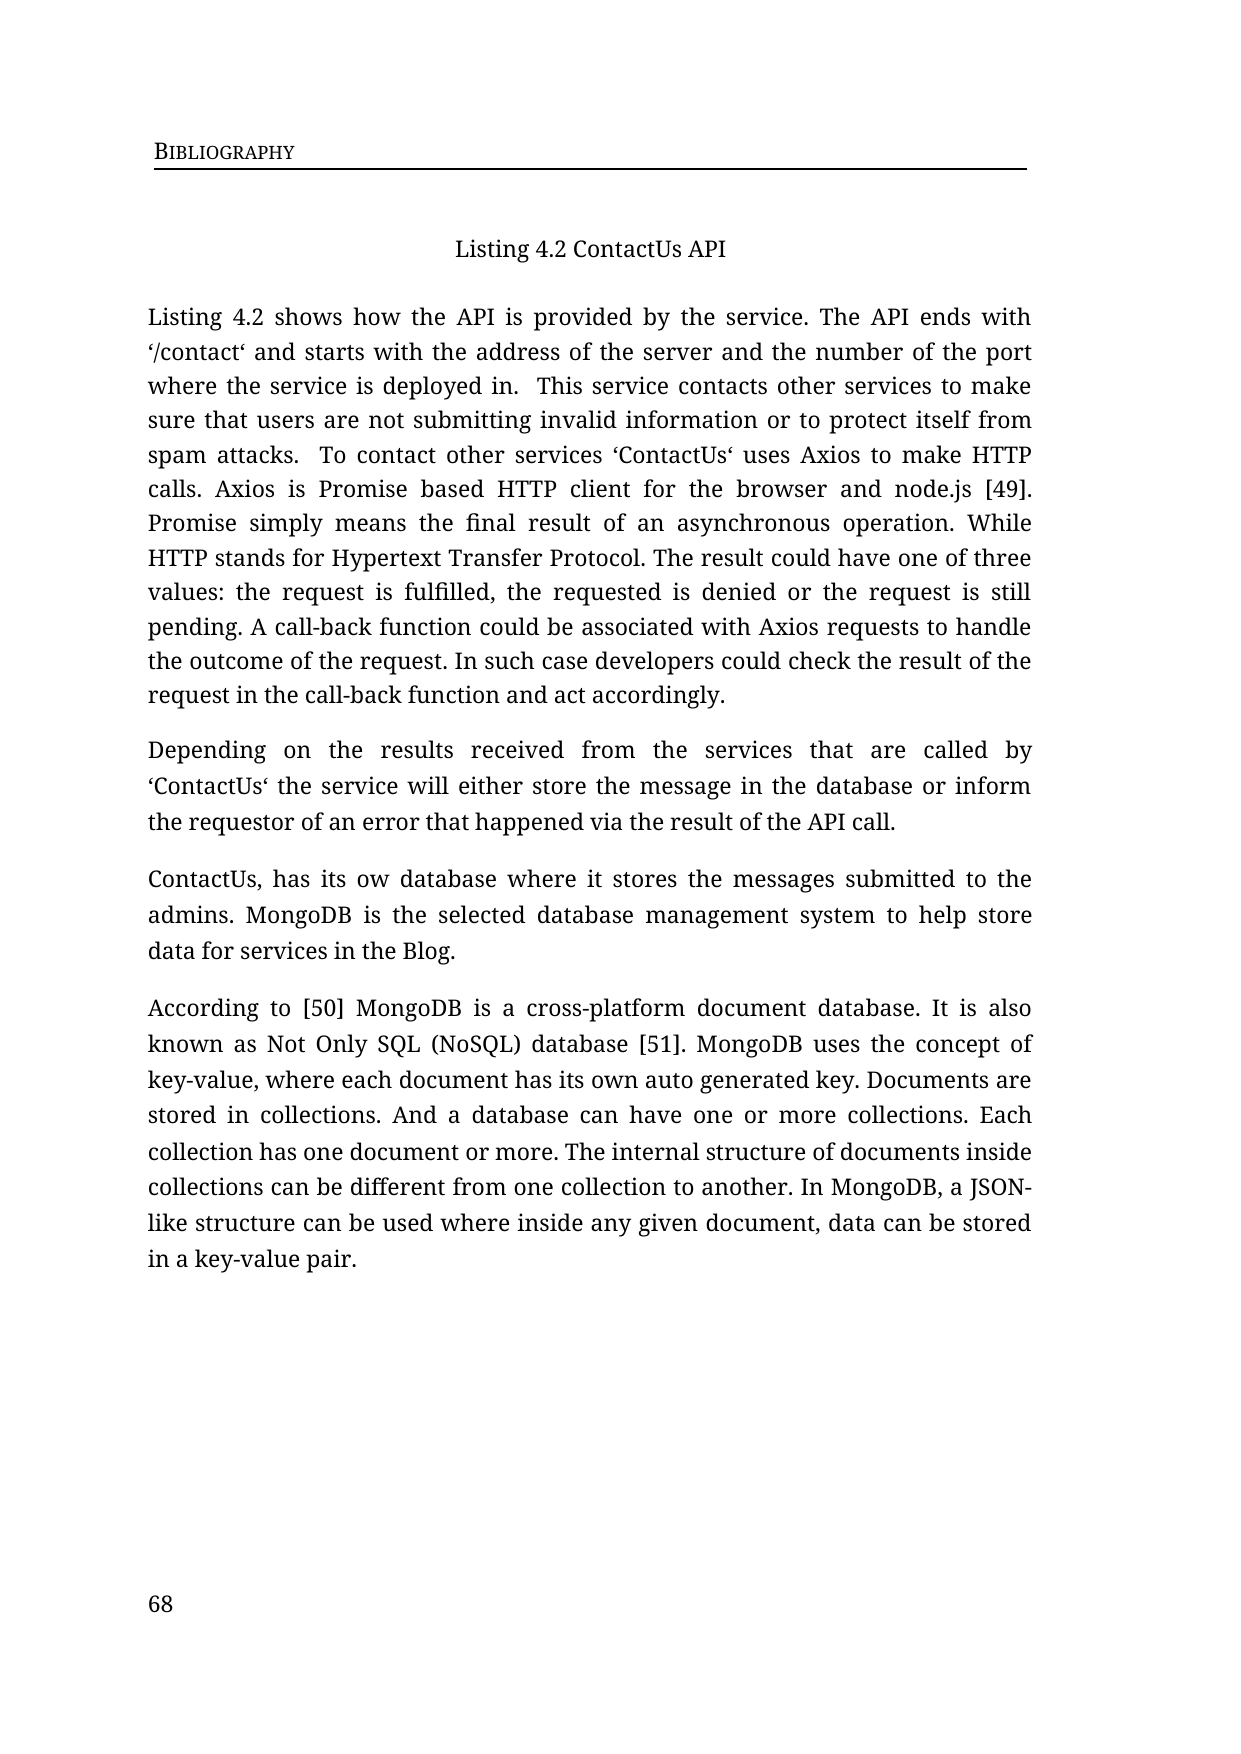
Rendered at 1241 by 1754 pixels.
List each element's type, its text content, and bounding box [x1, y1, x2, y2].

text Listing 4.2 shows how the API is provided by the service. The API ends with ‘/contact‘ and starts with the address of the server and the number of the port where the service is deployed in. This service contacts other services to make sure that users are not submitting invalid information or to protect itself from spam attacks. To contact other services ‘ContactUs‘ uses Axios to make HTTP calls. Axios is Promise based HTTP client for the browser and node.js [49]. Promise simply means the final result of an asynchronous operation. While HTTP stands for Hypertext Transfer Protocol. The result could have one of three values: the request is fulfilled, the requested is denied or the request is still pending. A call-back function could be associated with Axios requests to handle the outcome of the request. In such case developers could check the result of the request in the call-back function and act accordingly. [148, 301, 1033, 710]
text Listing ‎4.2 ContactUs API [148, 233, 1033, 264]
text According to [50] MongoDB is a cross-platform document database. It is also known as Not Only SQL (NoSQL) database [51]. MongoDB uses the concept of key-value, where each document has its own auto generated key. Documents are stored in collections. And a database can have one or more collections. Each collection has one document or more. The internal structure of documents inside collections can be different from one collection to another. In MongoDB, a JSON-like structure can be used where inside any given document, data can be stored in a key-value pair. [148, 992, 1033, 1274]
text Depending on the results received from the services that are called by ‘ContactUs‘ the service will either store the message in the database or inform the requestor of an error that happened via the result of the API call. [148, 734, 1033, 837]
text ContactUs, has its ow database where it stores the messages submitted to the admins. MongoDB is the selected database management system to help store data for services in the Blog. [148, 863, 1033, 966]
